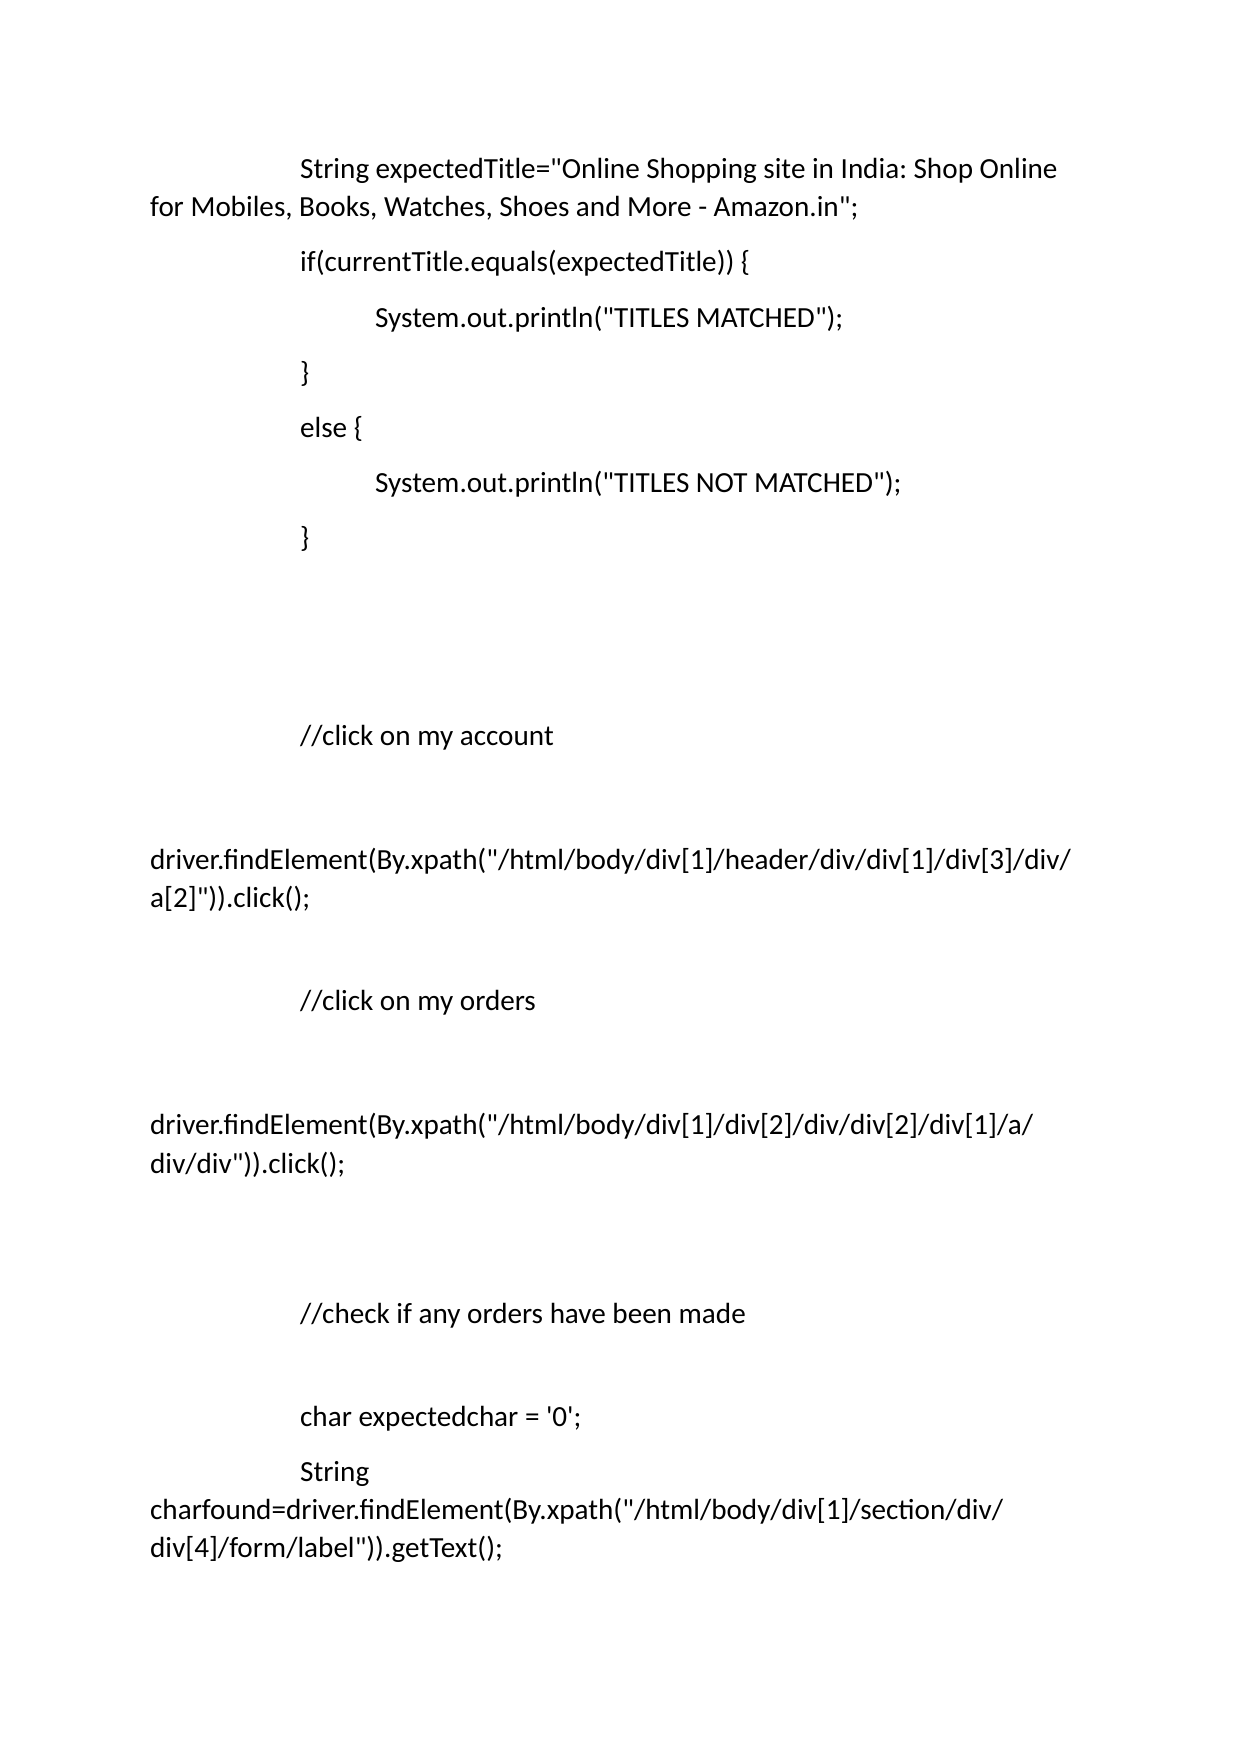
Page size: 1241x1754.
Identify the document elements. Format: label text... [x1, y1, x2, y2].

text driver.findElement(By.xpath("/html/body/div[1]/div[2]/div/div[2]/div[1]/a/div/div")).click(); [150, 1037, 1090, 1181]
text char expectedchar = '0'; [150, 1398, 1090, 1433]
text } [150, 354, 1090, 389]
text driver.findElement(By.xpath("/html/body/div[1]/header/div/div[1]/div[3]/div/a[2]")).click(); [150, 772, 1090, 915]
text String charfound=driver.findElement(By.xpath("/html/body/div[1]/section/div/div[4]/form/label")).getText(); [150, 1453, 1090, 1565]
text System.out.println("TITLES MATCHED"); [150, 299, 1090, 334]
text if(currentTitle.equals(expectedTitle)) { [150, 243, 1090, 279]
text else { [150, 409, 1090, 444]
text String expectedTitle="Online Shopping site in India: Shop Online for Mobiles, Books, Watches, Shoes and More - Amazon.in"; [150, 150, 1090, 224]
text } [150, 519, 1090, 555]
text System.out.println("TITLES NOT MATCHED"); [150, 464, 1090, 499]
text //click on my orders [150, 982, 1090, 1018]
text //check if any orders have been made [150, 1295, 1090, 1331]
text //click on my account [150, 717, 1090, 752]
